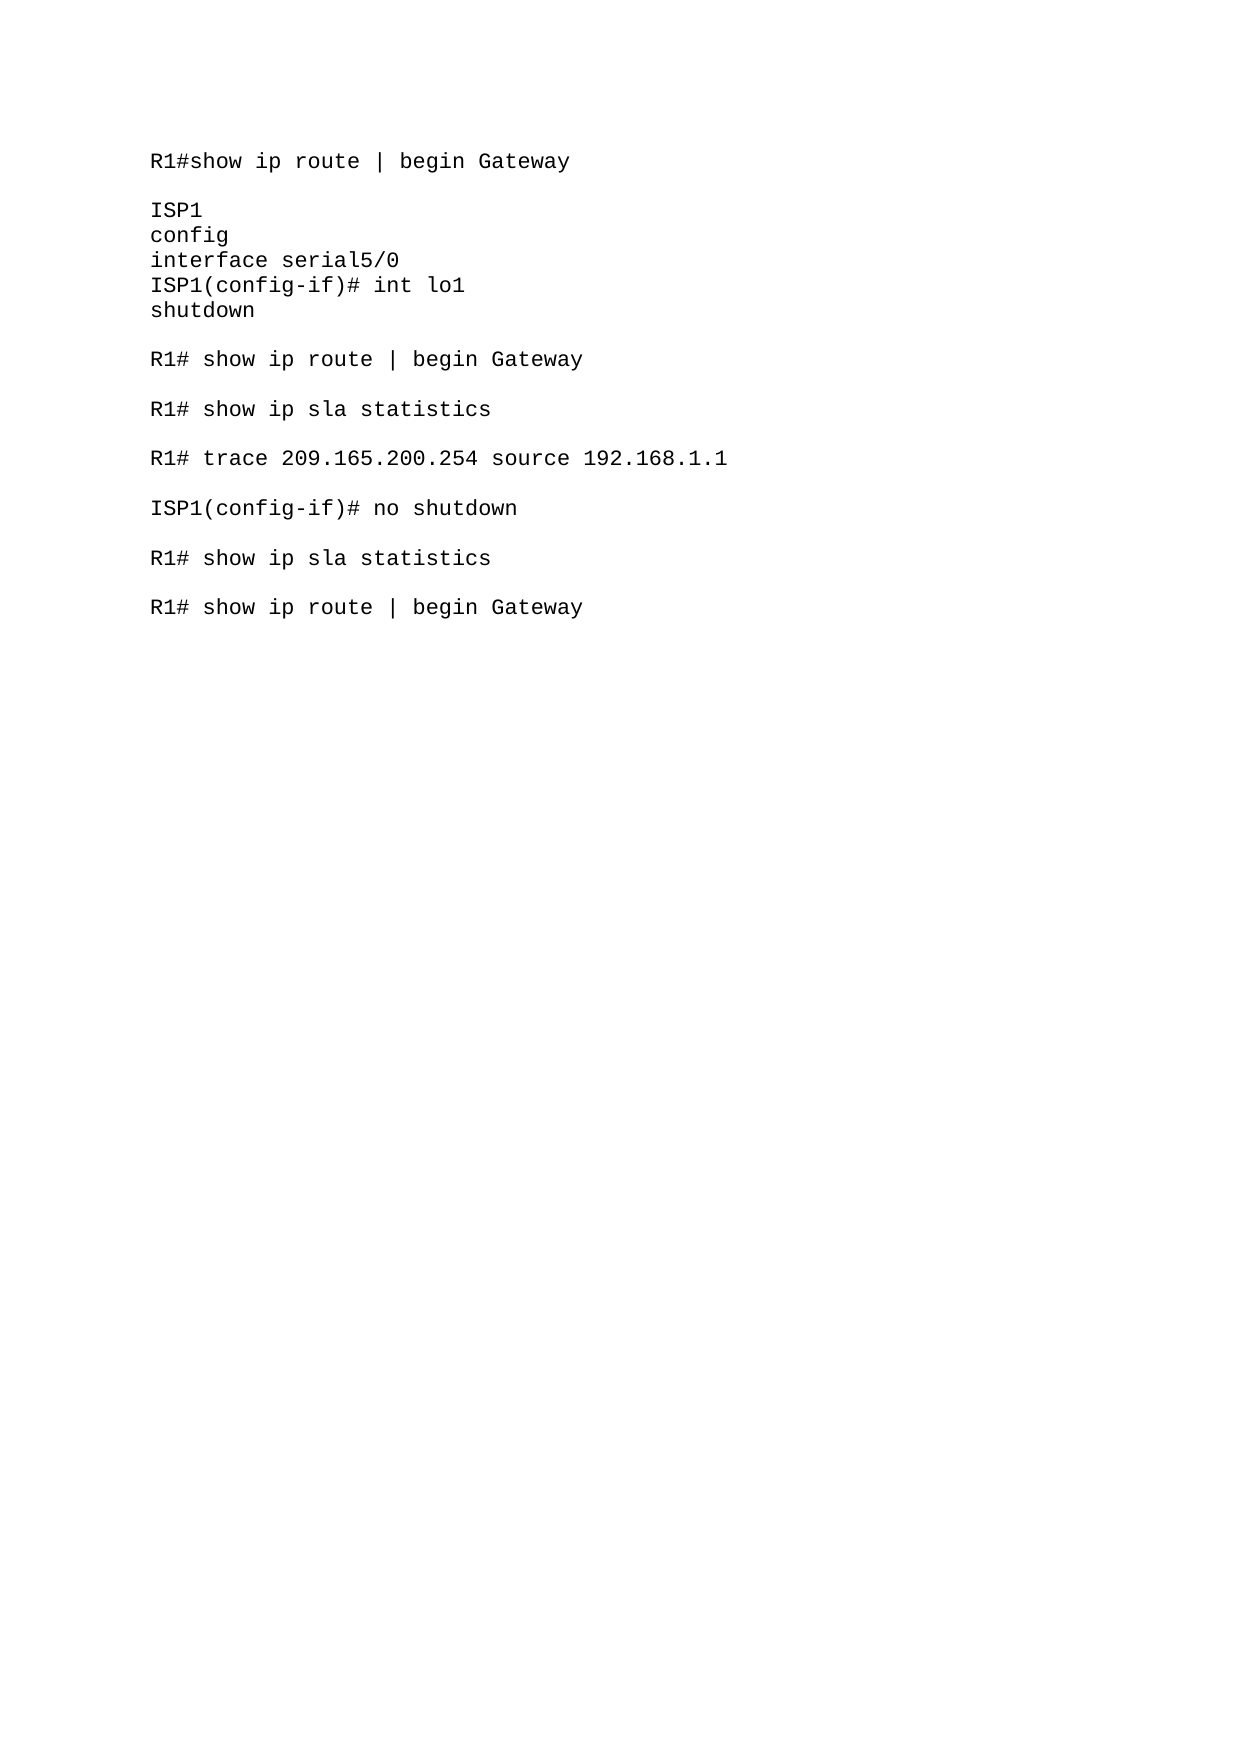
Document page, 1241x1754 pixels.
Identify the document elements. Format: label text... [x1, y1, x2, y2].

text ISP1(config-if)# int lo1 [150, 274, 1090, 299]
text interface serial5/0 [150, 249, 1090, 274]
text config [150, 224, 1090, 249]
text R1# show ip sla statistics [150, 398, 1090, 423]
text R1#show ip route | begin Gateway [150, 150, 1090, 175]
text shutdown [150, 299, 1090, 323]
text R1# show ip route | begin Gateway [150, 596, 1090, 621]
text ISP1 [150, 199, 1090, 224]
text R1# show ip route | begin Gateway [150, 348, 1090, 373]
text R1# trace 209.165.200.254 source 192.168.1.1 [150, 447, 1090, 472]
text R1# show ip sla statistics [150, 547, 1090, 571]
text ISP1(config-if)# no shutdown [150, 497, 1090, 522]
